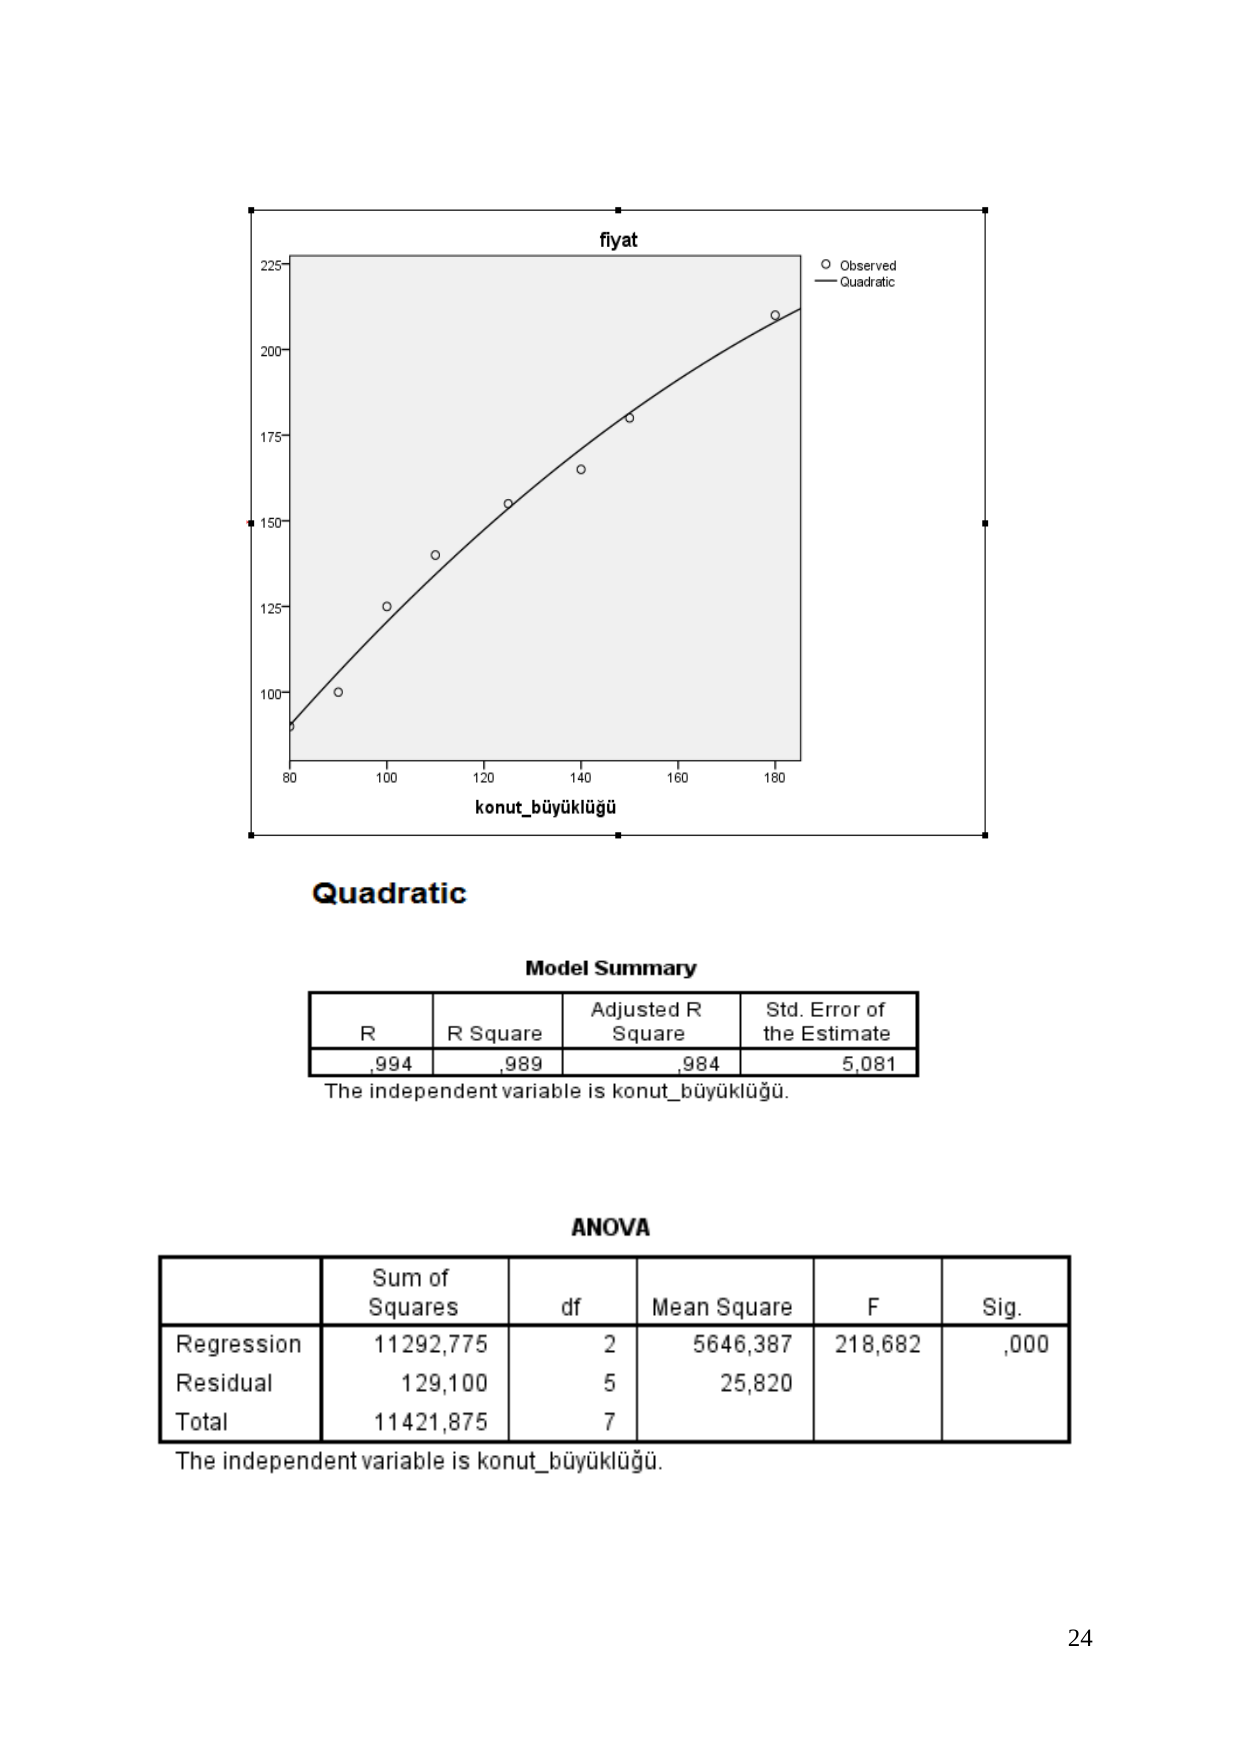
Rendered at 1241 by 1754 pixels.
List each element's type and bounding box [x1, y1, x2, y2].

picture [288, 870, 953, 1127]
picture [147, 1205, 1093, 1493]
picture [246, 201, 994, 846]
